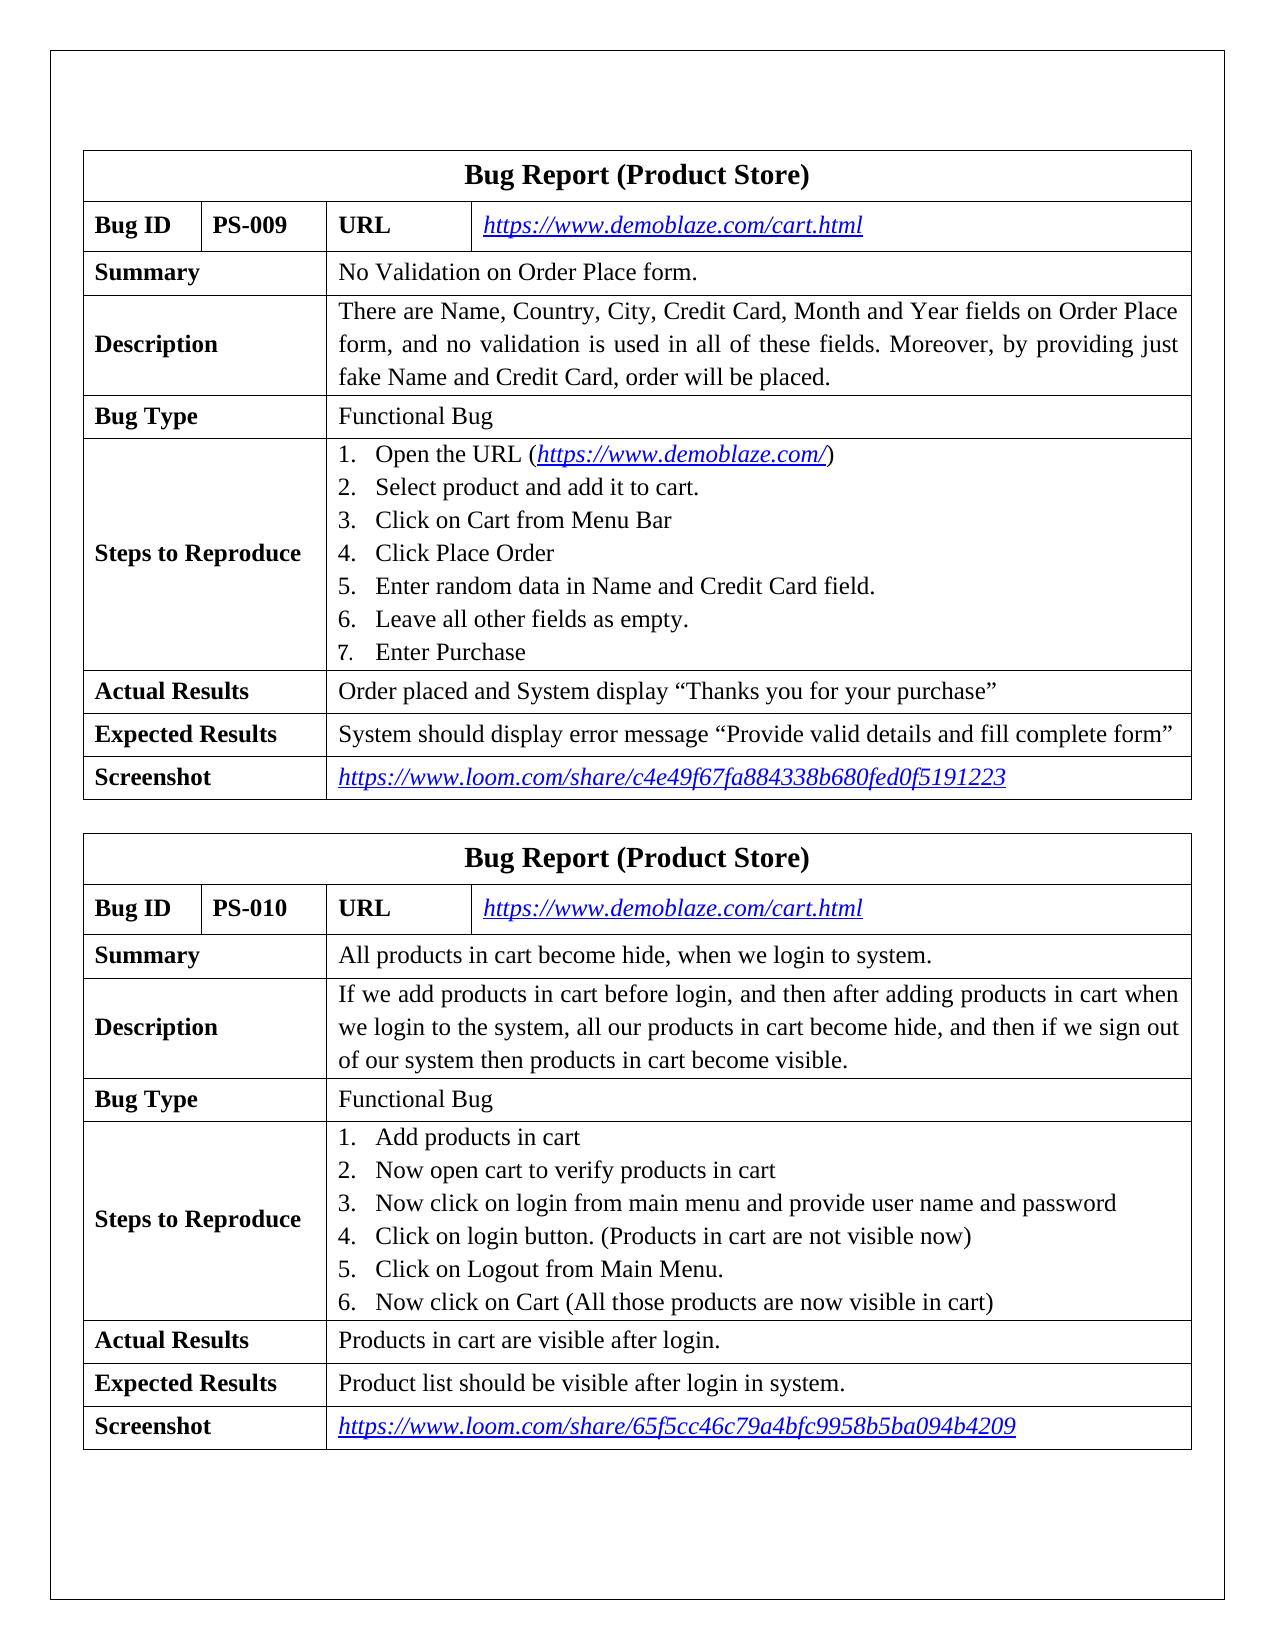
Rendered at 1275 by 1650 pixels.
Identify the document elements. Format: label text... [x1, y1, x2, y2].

table_cell Order placed and System display “Thanks you for your purchase” [327, 671, 1191, 713]
table_header Bug Report (Product Store) [84, 151, 1191, 201]
table_cell Screenshot [84, 1407, 326, 1448]
table_cell No Validation on Order Place form. [327, 252, 1191, 295]
table_cell Open the URL (https://www.demoblaze.com/) Select product and add it to cart. Click on Cart from Menu Bar Click Place Order Enter random data in Name and Credit Card field. Leave all other fields as empty. Enter Purchase [327, 439, 1191, 670]
table_cell Add products in cart Now open cart to verify products in cart Now click on login from main menu and provide user name and password Click on login button. (Products in cart are not visible now) Click on Logout from Main Menu. Now click on Cart (All those products are now visible in cart) [327, 1122, 1191, 1320]
table_cell There are Name, Country, City, Credit Card, Month and Year fields on Order Place form, and no validation is used in all of these fields. Moreover, by providing just fake Name and Credit Card, order will be placed. [327, 296, 1191, 395]
table_cell PS-010 [202, 885, 326, 934]
table_cell Description [84, 979, 326, 1078]
table_cell Screenshot [84, 757, 326, 799]
table_cell Bug ID [84, 202, 201, 251]
table_cell URL [327, 885, 471, 934]
table_cell Functional Bug [327, 396, 1191, 438]
table_cell Products in cart are visible after login. [327, 1321, 1191, 1363]
table_cell Functional Bug [327, 1079, 1191, 1121]
table_cell Product list should be visible after login in system. [327, 1364, 1191, 1406]
table_cell Description [84, 296, 326, 395]
table_cell Summary [84, 252, 326, 295]
table_cell All products in cart become hide, when we login to system. [327, 935, 1191, 978]
table_cell PS-009 [202, 202, 326, 251]
table_cell Steps to Reproduce [84, 1122, 326, 1320]
table_cell Bug ID [84, 885, 201, 934]
table_cell URL [327, 202, 471, 251]
table_cell If we add products in cart before login, and then after adding products in cart when we login to the system, all our products in cart become hide, and then if we sign out of our system then products in cart become visible. [327, 979, 1191, 1078]
table_cell Expected Results [84, 714, 326, 756]
table_cell Bug Type [84, 1079, 326, 1121]
table_cell System should display error message “Provide valid details and fill complete form” [327, 714, 1191, 756]
table_cell Actual Results [84, 671, 326, 713]
table_cell https://www.loom.com/share/c4e49f67fa884338b680fed0f5191223 [327, 757, 1191, 799]
table_cell Summary [84, 935, 326, 978]
table_cell Bug Type [84, 396, 326, 438]
table_cell Steps to Reproduce [84, 439, 326, 670]
table_header Bug Report (Product Store) [84, 834, 1191, 884]
table_cell https://www.demoblaze.com/cart.html [472, 885, 1191, 934]
table_cell https://www.demoblaze.com/cart.html [472, 202, 1191, 251]
table_cell Expected Results [84, 1364, 326, 1406]
table_cell https://www.loom.com/share/65f5cc46c79a4bfc9958b5ba094b4209 [327, 1407, 1191, 1448]
table_cell Actual Results [84, 1321, 326, 1363]
